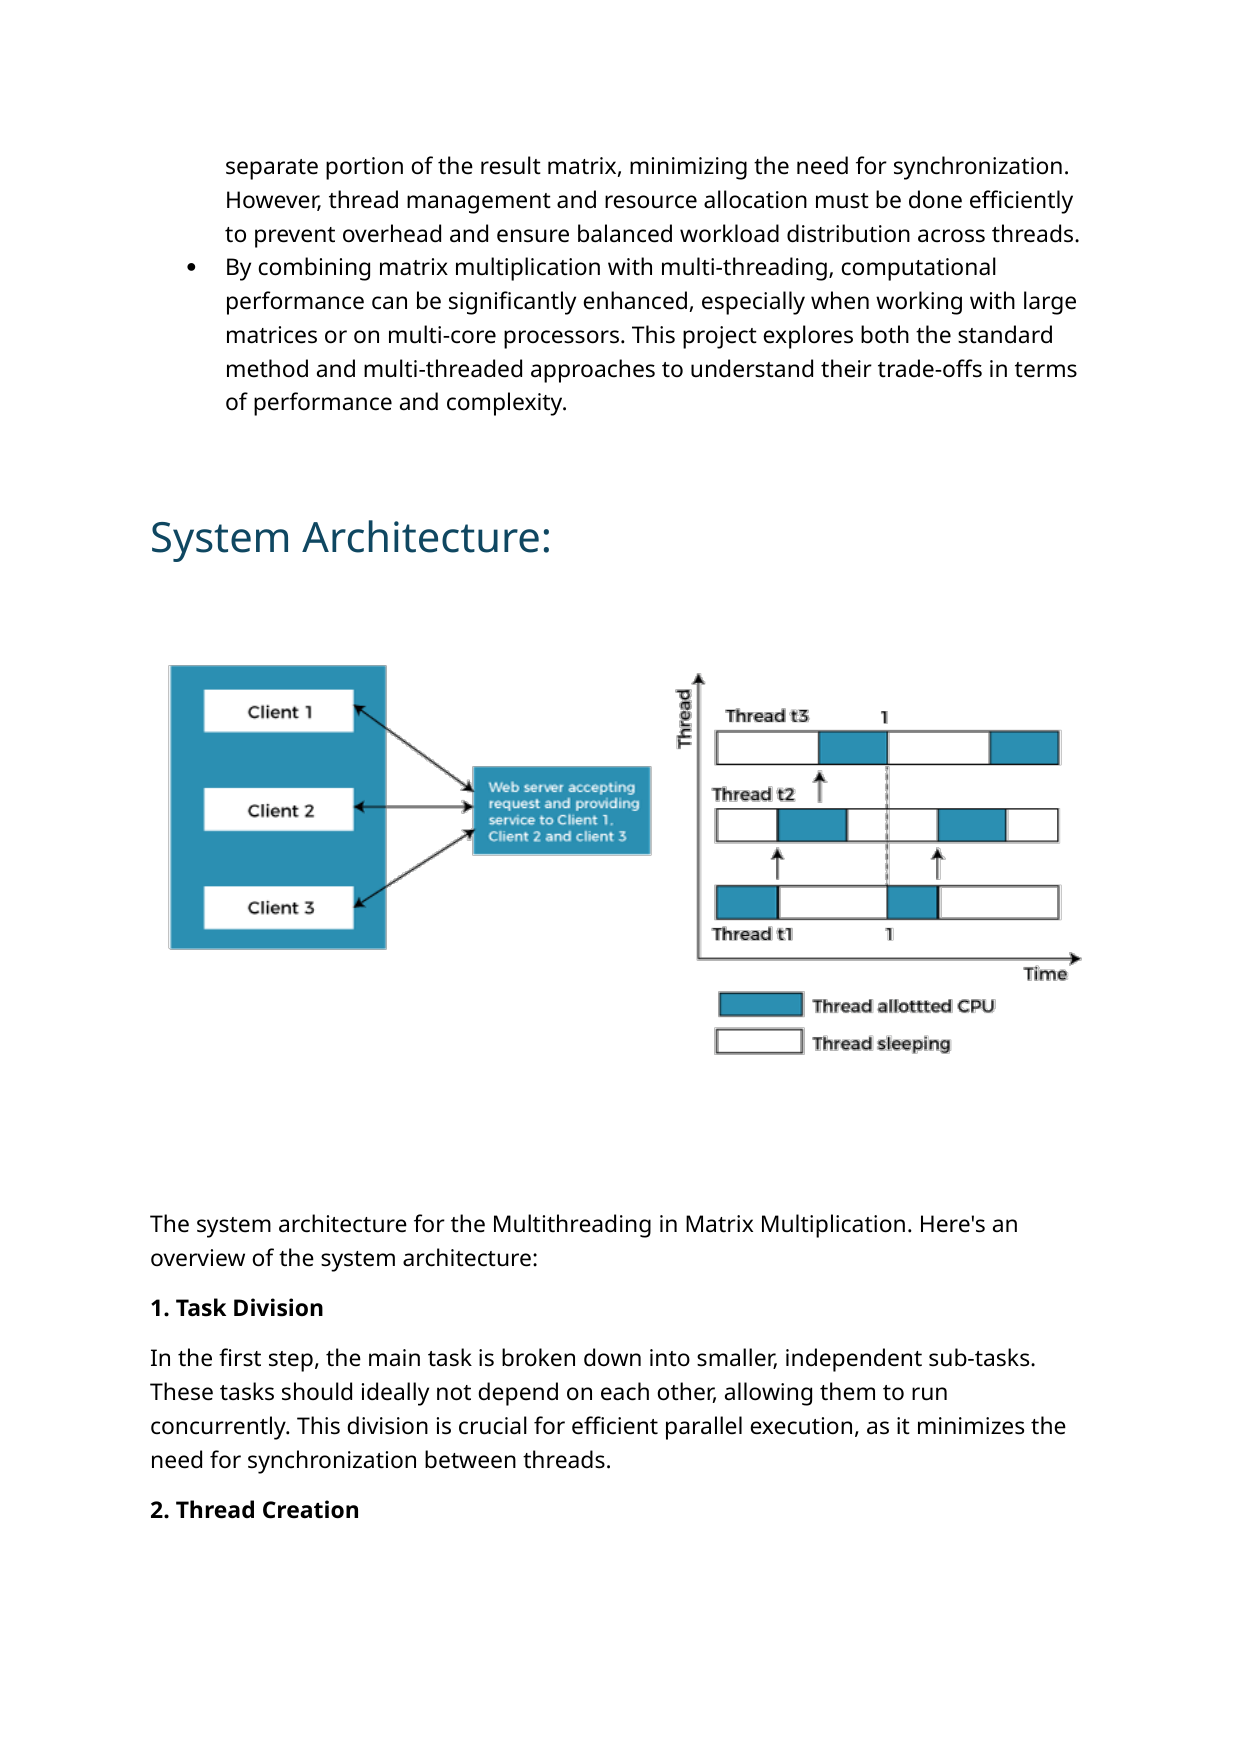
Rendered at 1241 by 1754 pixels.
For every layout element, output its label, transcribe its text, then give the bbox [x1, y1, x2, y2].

picture [150, 640, 1091, 1071]
text 2. Thread Creation [150, 1494, 1090, 1525]
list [187, 150, 1090, 249]
text The system architecture for the Multithreading in Matrix Multiplication. Here's an overview of the system architecture: [150, 1208, 1090, 1273]
list By combining matrix multiplication with multi-threading, computational performance can be significantly enhanced, especially when working with large matrices or on multi-core processors. This project explores both the standard method and multi-threaded approaches to understand their trade-offs in terms of performance and complexity. [187, 251, 1090, 417]
text In the first step, the main task is broken down into smaller, independent sub-tasks. These tasks should ideally not depend on each other, allowing them to run concurrently. This division is crucial for efficient parallel execution, as it minimizes the need for synchronization between threads. [150, 1342, 1090, 1475]
subtitle System Architecture: [150, 508, 1090, 565]
text 1. Task Division [150, 1292, 1090, 1323]
